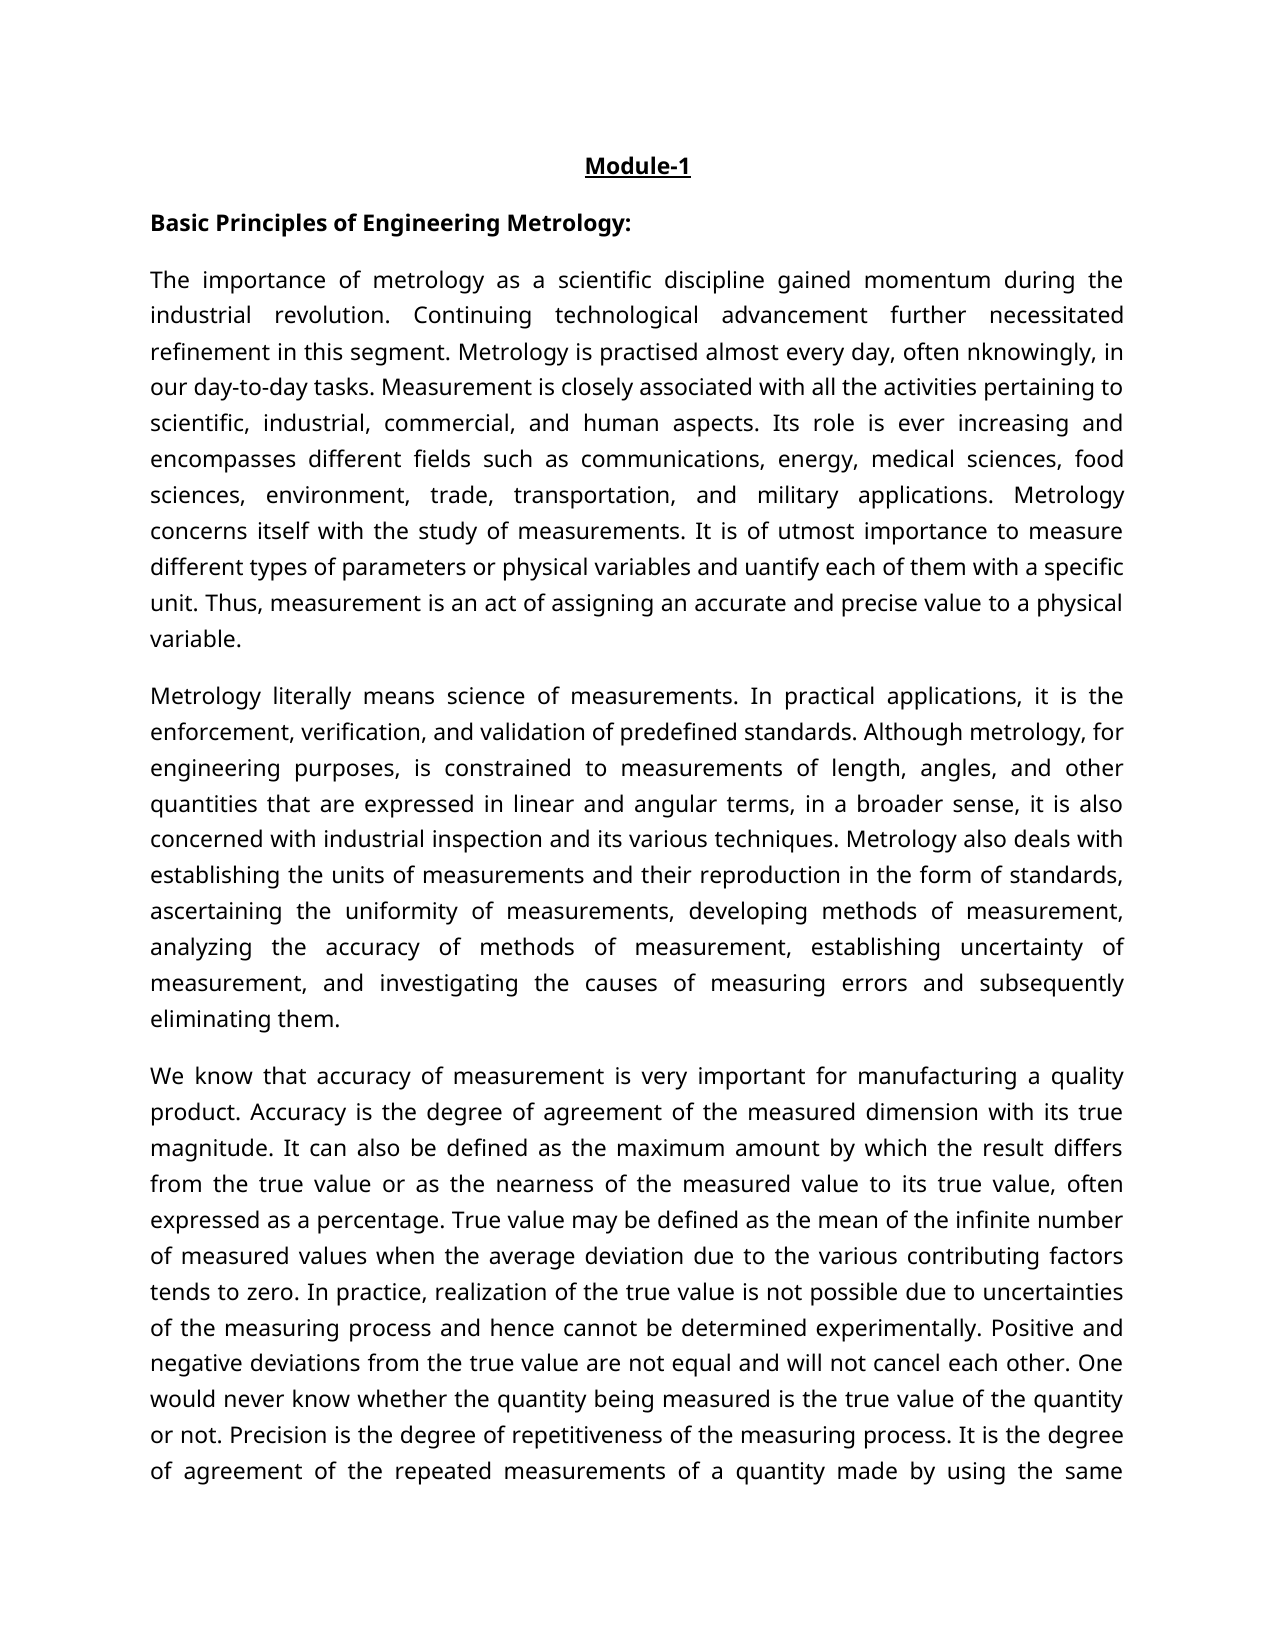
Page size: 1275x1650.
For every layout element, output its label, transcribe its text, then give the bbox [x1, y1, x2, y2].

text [150, 1060, 1125, 1486]
text Module-1 [150, 150, 1125, 181]
text The importance of metrology as a scientific discipline gained momentum during the industrial revolution. Continuing technological advancement further necessitated refinement in this segment. Metrology is practised almost every day, often nknowingly, in our day-to-day tasks. Measurement is closely associated with all the activities pertaining to scientific, industrial, commercial, and human aspects. Its role is ever increasing and encompasses different fields such as communications, energy, medical sciences, food sciences, environment, trade, transportation, and military applications. Metrology concerns itself with the study of measurements. It is of utmost importance to measure different types of parameters or physical variables and uantify each of them with a specific unit. Thus, measurement is an act of assigning an accurate and precise value to a physical variable. [150, 263, 1125, 654]
text Basic Principles of Engineering Metrology: [150, 207, 1125, 238]
text Metrology literally means science of measurements. In practical applications, it is the enforcement, verification, and validation of predefined standards. Although metrology, for engineering purposes, is constrained to measurements of length, angles, and other quantities that are expressed in linear and angular terms, in a broader sense, it is also concerned with industrial inspection and its various techniques. Metrology also deals with establishing the units of measurements and their reproduction in the form of standards, ascertaining the uniformity of measurements, developing methods of measurement, analyzing the accuracy of methods of measurement, establishing uncertainty of measurement, and investigating the causes of measuring errors and subsequently eliminating them. [150, 680, 1125, 1034]
